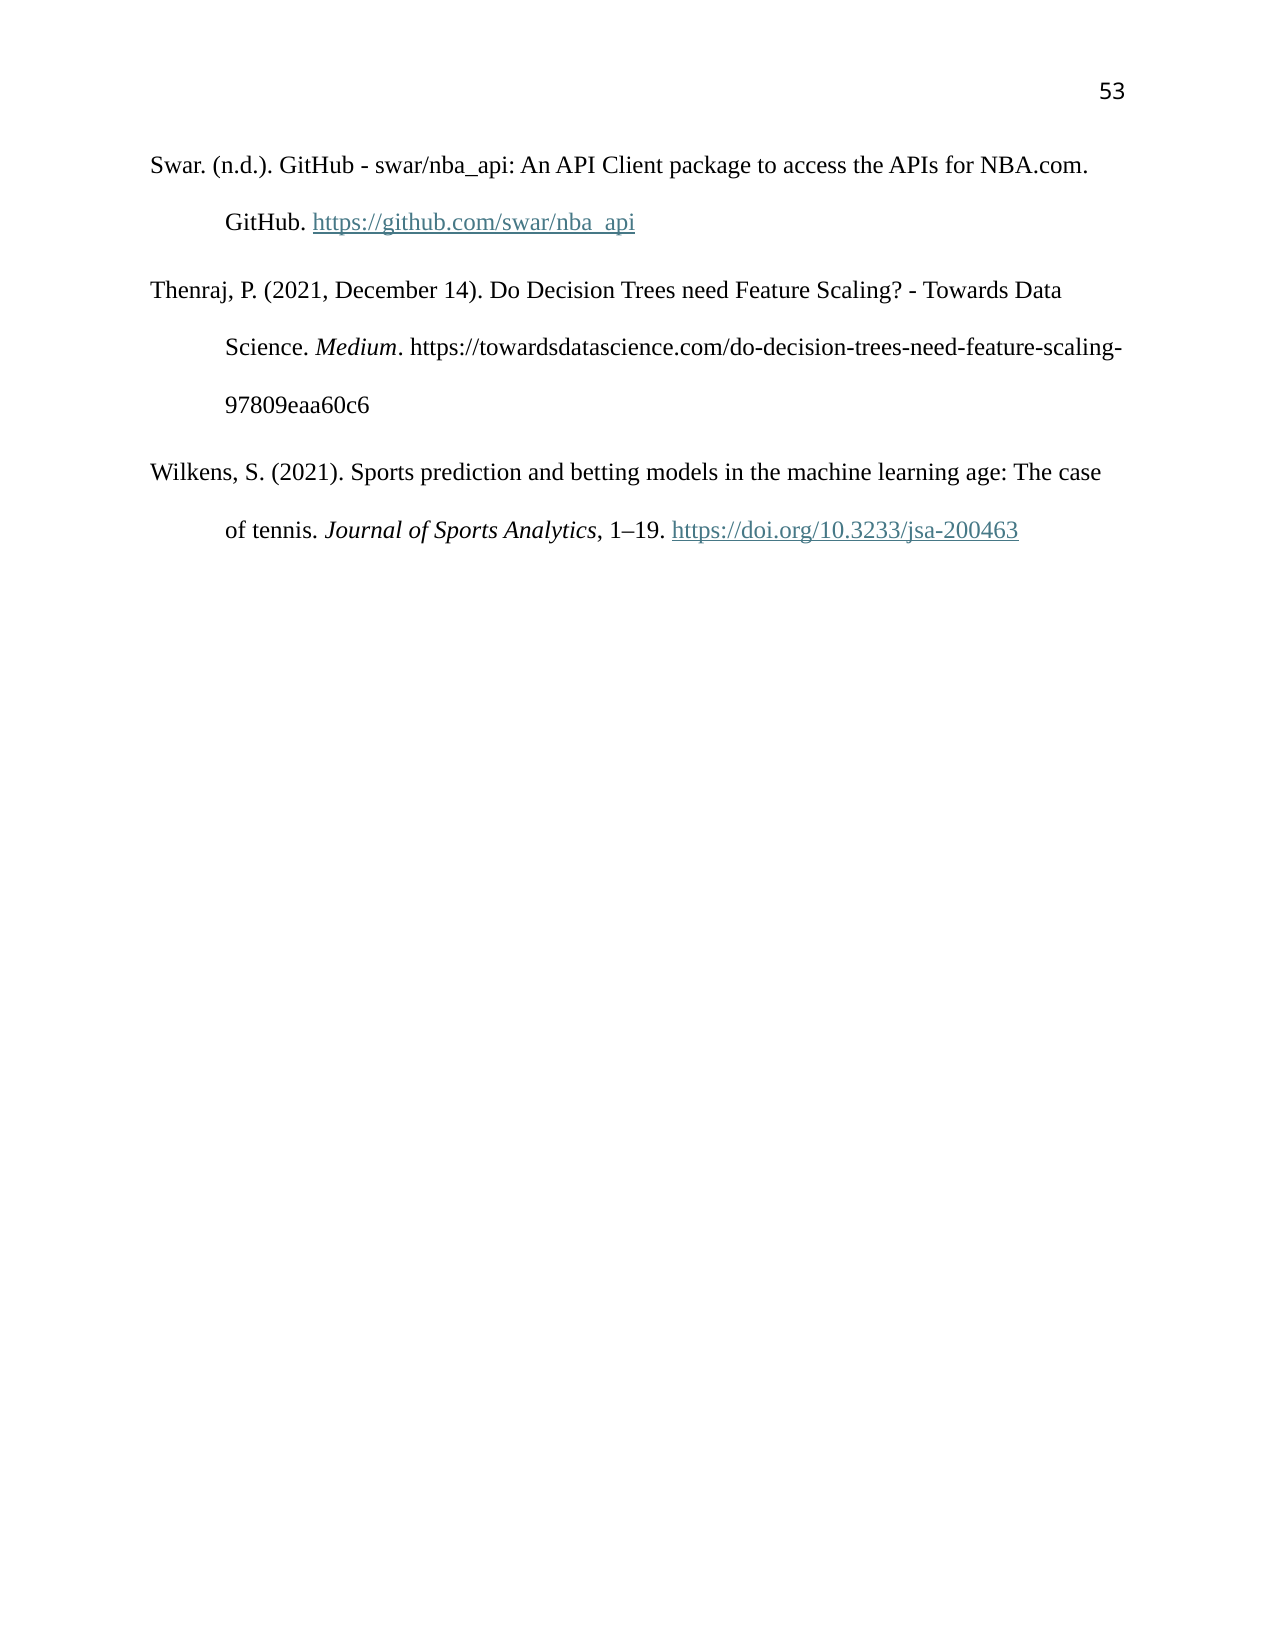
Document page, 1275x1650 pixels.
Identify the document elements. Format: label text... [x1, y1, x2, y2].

text Swar. (n.d.). GitHub - swar/nba_api: An API Client package to access the APIs for NBA.com. GitHub. https://github.com/swar/nba_api [150, 150, 1125, 236]
text Wilkens, S. (2021). Sports prediction and betting models in the machine learning age: The case of tennis. Journal of Sports Analytics, 1–19. https://doi.org/10.3233/jsa-200463 [150, 457, 1125, 544]
text Thenraj, P. (2021, December 14). Do Decision Trees need Feature Scaling? - Towards Data Science. Medium. https://towardsdatascience.com/do-decision-trees-need-feature-scaling-97809eaa60c6 [150, 275, 1125, 419]
